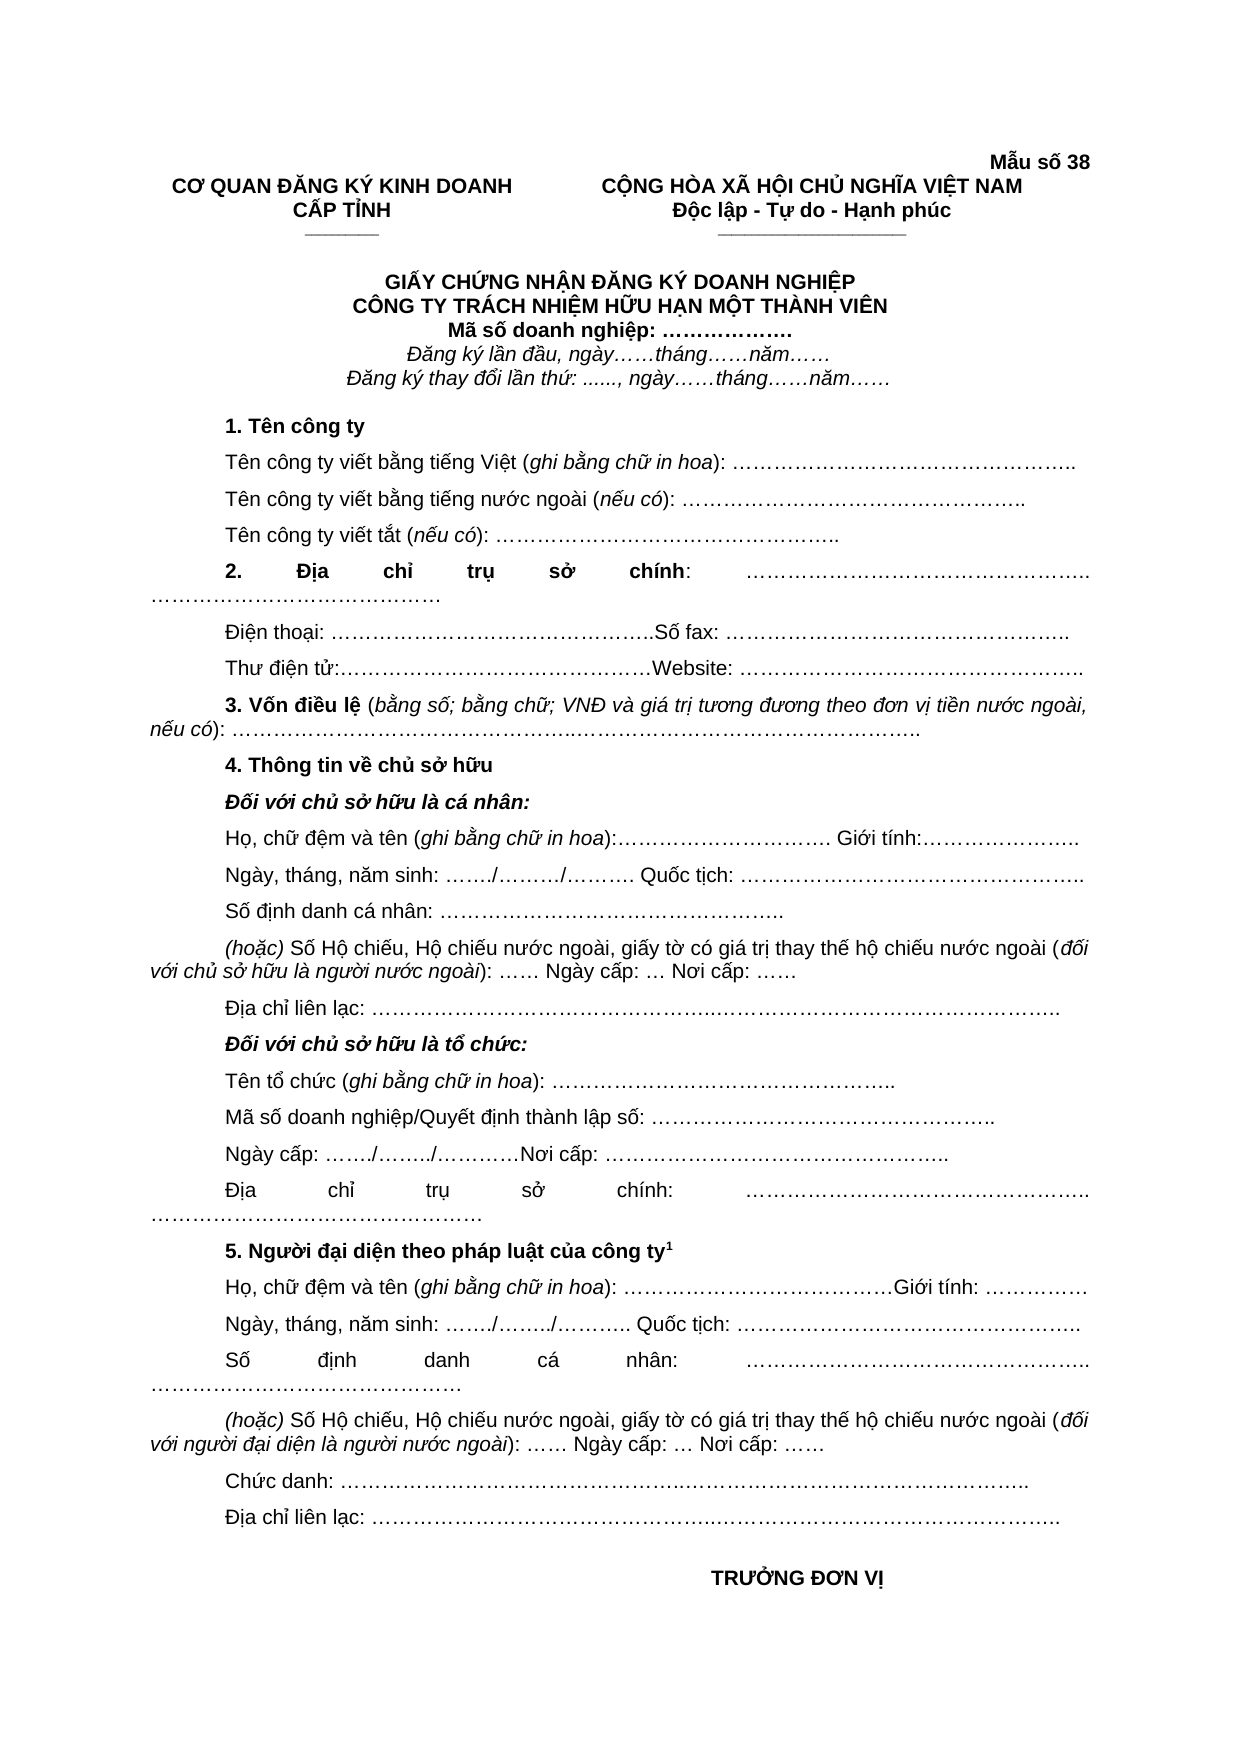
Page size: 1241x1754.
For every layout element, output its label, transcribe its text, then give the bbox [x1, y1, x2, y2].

text Địa chỉ trụ sở chính: …………………………………………..………………………………………… [150, 1178, 1090, 1226]
text Đối với chủ sở hữu là tổ chức: [150, 1032, 1090, 1056]
text Mã số doanh nghiệp/Quyết định thành lập số: ………………………………………….. [150, 1105, 1090, 1129]
text Ngày cấp: ……./……../…………Nơi cấp: ………………………………………….. [150, 1142, 1090, 1166]
text (hoặc) Số Hộ chiếu, Hộ chiếu nước ngoài, giấy tờ có giá trị thay thế hộ chiếu nước ngoài (đối với người đại diện là người nước ngoài): …… Ngày cấp: … Nơi cấp: …… [150, 1408, 1090, 1456]
text Mã số doanh nghiệp: ………………. [150, 318, 1090, 342]
text Đối với chủ sở hữu là cá nhân: [150, 789, 1090, 813]
text Ngày, tháng, năm sinh: ……./……../……….. Quốc tịch: ………………………………………….. [150, 1311, 1090, 1335]
text Thư điện tử:………………………………………Website: ………………………………………….. [150, 656, 1090, 680]
text 1. Tên công ty [150, 413, 1090, 437]
text Tên tổ chức (ghi bằng chữ in hoa): ………………………………………….. [150, 1069, 1090, 1093]
text Đăng ký thay đổi lần thứ: ......, ngày……tháng……năm…… [150, 366, 1090, 389]
text Số định danh cá nhân: ………………………………………….. [150, 899, 1090, 923]
text 5. Người đại diện theo pháp luật của công ty1 [150, 1238, 1090, 1262]
text Tên công ty viết bằng tiếng Việt (ghi bằng chữ in hoa): ………………………………………….. [150, 450, 1090, 474]
text Chức danh: …………………………………………..………………………………………….. [150, 1469, 1090, 1493]
text (hoặc) Số Hộ chiếu, Hộ chiếu nước ngoài, giấy tờ có giá trị thay thế hộ chiếu nước ngoài (đối với chủ sở hữu là người nước ngoài): …… Ngày cấp: … Nơi cấp: …… [150, 935, 1090, 983]
text Ngày, tháng, năm sinh: ……./………/………. Quốc tịch: ………………………………………….. [150, 862, 1090, 886]
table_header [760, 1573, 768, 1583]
text Mẫu số 38 [150, 150, 1090, 174]
text Đăng ký lần đầu, ngày……tháng……năm…… [150, 342, 1090, 366]
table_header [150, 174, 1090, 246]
text Họ, chữ đệm và tên (ghi bằng chữ in hoa):…………………………. Giới tính:………………….. [150, 826, 1090, 850]
text Địa chỉ liên lạc: …………………………………………..………………………………………….. [150, 996, 1090, 1020]
text GIẤY CHỨNG NHẬN ĐĂNG KÝ DOANH NGHIỆP CÔNG TY TRÁCH NHIỆM HỮU HẠN MỘT THÀNH VIÊN [150, 270, 1090, 318]
text Điện thoại: ………………………………………..Số fax: ………………………………………….. [150, 620, 1090, 644]
text 3. Vốn điều lệ (bằng số; bằng chữ; VNĐ và giá trị tương đương theo đơn vị tiền nước ngoài, nếu có): …………………………………………..………………………………………….. [150, 693, 1090, 741]
text Tên công ty viết bằng tiếng nước ngoài (nếu có): ………………………………………….. [150, 486, 1090, 510]
text Tên công ty viết tắt (nếu có): ………………………………………….. [150, 523, 1090, 547]
text Số định danh cá nhân: …………………………………………..……………………………………… [150, 1348, 1090, 1396]
text Địa chỉ liên lạc: …………………………………………..………………………………………….. [150, 1505, 1090, 1529]
text Họ, chữ đệm và tên (ghi bằng chữ in hoa): …………………………………Giới tính: …………… [150, 1275, 1090, 1299]
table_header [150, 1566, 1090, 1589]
text 2. Địa chỉ trụ sở chính: …………………………………………..…………………………………… [150, 559, 1090, 607]
text 4. Thông tin về chủ sở hữu [150, 753, 1090, 777]
